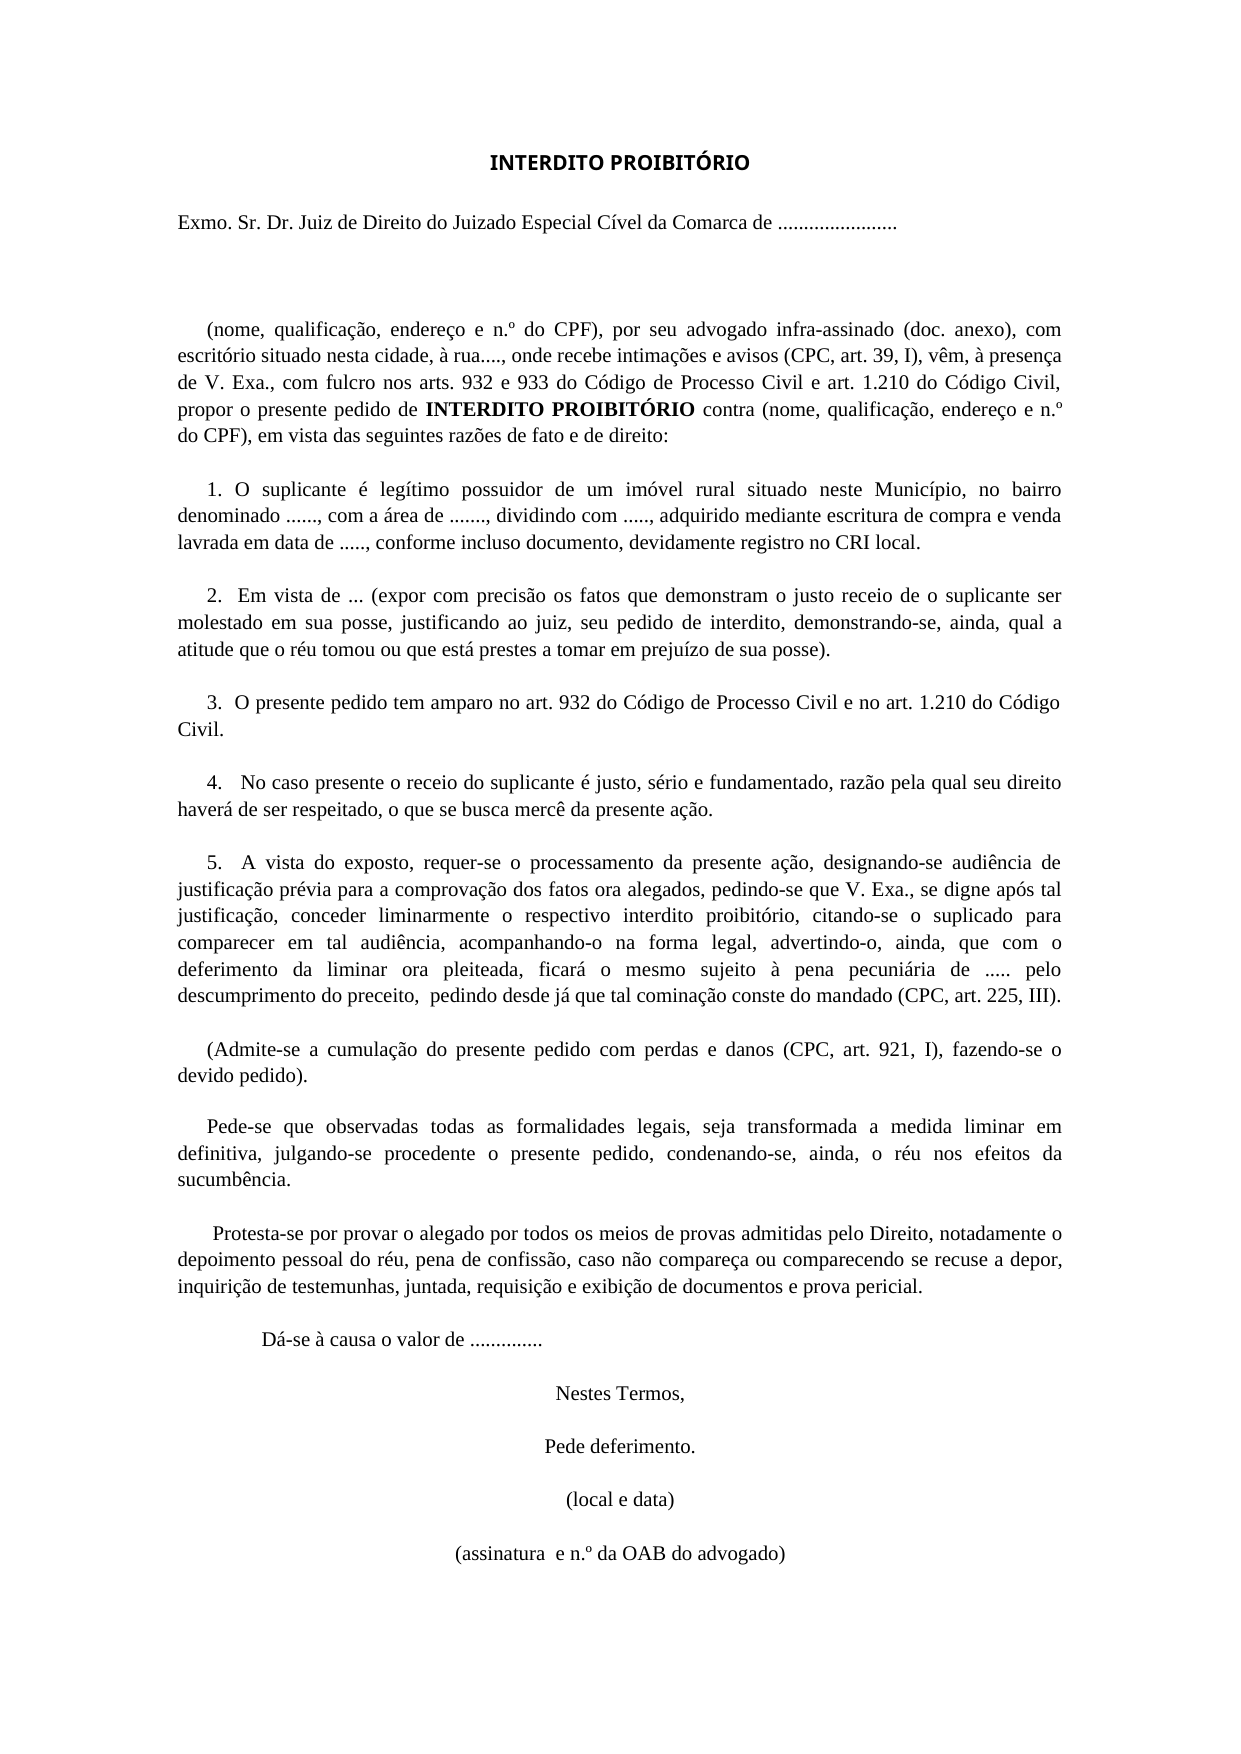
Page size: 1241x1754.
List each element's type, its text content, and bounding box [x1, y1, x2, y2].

text 4. No caso presente o receio do suplicante é justo, sério e fundamentado, razão pela qual seu direito haverá de ser respeitado, o que se busca mercê da presente ação. [177, 767, 1063, 821]
text Protesta-se por provar o alegado por todos os meios de provas admitidas pelo Direito, notadamente o depoimento pessoal do réu, pena de confissão, caso não compareça ou comparecendo se recuse a depor, inquirição de testemunhas, juntada, requisição e exibição de documentos e prova pericial. [177, 1218, 1063, 1298]
text Nestes Termos, [177, 1378, 1063, 1404]
text Pede-se que observadas todas as formalidades legais, seja transformada a medida liminar em definitiva, julgando-se procedente o presente pedido, condenando-se, ainda, o réu nos efeitos da sucumbência. [177, 1111, 1063, 1191]
text (nome, qualificação, endereço e n.º do CPF), por seu advogado infra-assinado (doc. anexo), com escritório situado nesta cidade, à rua...., onde recebe intimações e avisos (CPC, art. 39, I), vêm, à presença de V. Exa., com fulcro nos arts. 932 e 933 do Código de Processo Civil e art. 1.210 do Código Civil, propor o presente pedido de INTERDITO PROIBITÓRIO contra (nome, qualificação, endereço e n.º do CPF), em vista das seguintes razões de fato e de direito: [177, 314, 1063, 447]
text 1. O suplicante é legítimo possuidor de um imóvel rural situado neste Município, no bairro denominado ......, com a área de ......., dividindo com ....., adquirido mediante escritura de compra e venda lavrada em data de ....., conforme incluso documento, devidamente registro no CRI local. [177, 474, 1063, 554]
text 3. O presente pedido tem amparo no art. 932 do Código de Processo Civil e no art. 1.210 do Código Civil. [177, 687, 1063, 741]
text 2. Em vista de ... (expor com precisão os fatos que demonstram o justo receio de o suplicante ser molestado em sua posse, justificando ao juiz, seu pedido de interdito, demonstrando-se, ainda, qual a atitude que o réu tomou ou que está prestes a tomar em prejuízo de sua posse). [177, 581, 1063, 661]
text 5. A vista do exposto, requer-se o processamento da presente ação, designando-se audiência de justificação prévia para a comprovação dos fatos ora alegados, pedindo-se que V. Exa., se digne após tal justificação, conceder liminarmente o respectivo interdito proibitório, citando-se o suplicado para comparecer em tal audiência, acompanhando-o na forma legal, advertindo-o, ainda, que com o deferimento da liminar ora pleiteada, ficará o mesmo sujeito à pena pecuniária de ..... pelo descumprimento do preceito, pedindo desde já que tal cominação conste do mandado (CPC, art. 225, III). [177, 847, 1063, 1007]
text Pede deferimento. [177, 1431, 1063, 1458]
text (local e data) [177, 1484, 1063, 1511]
text Dá-se à causa o valor de .............. [177, 1324, 1063, 1351]
text (assinatura e n.º da OAB do advogado) [177, 1538, 1063, 1564]
text Exmo. Sr. Dr. Juiz de Direito do Juizado Especial Cível da Comarca de ....................... [177, 205, 1063, 234]
text (Admite-se a cumulação do presente pedido com perdas e danos (CPC, art. 921, I), fazendo-se o devido pedido). [177, 1034, 1063, 1087]
text INTERDITO PROIBITÓRIO [177, 148, 1063, 176]
